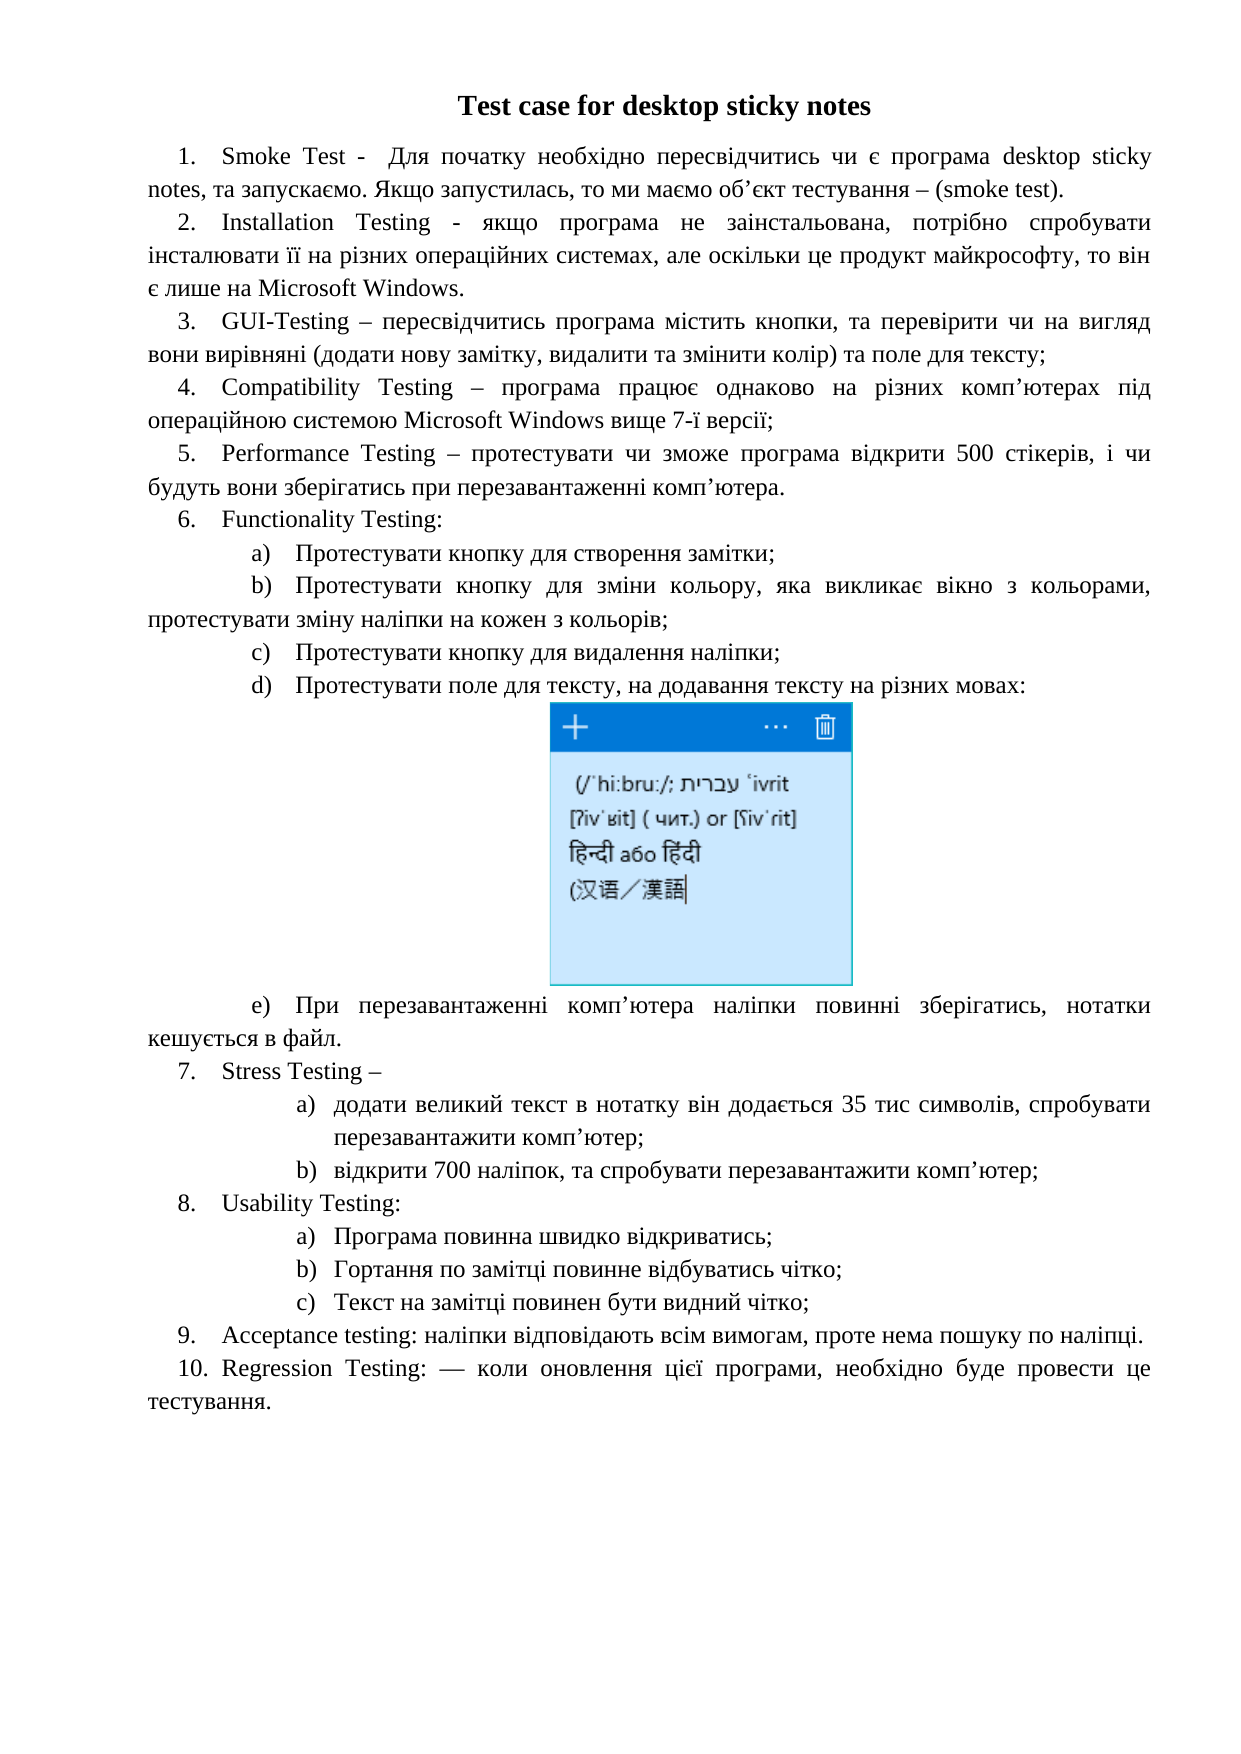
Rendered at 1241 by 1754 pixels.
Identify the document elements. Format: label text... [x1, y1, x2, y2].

list відкрити 700 наліпок, та спробувати перезавантажити комп’ютер; [296, 1155, 1152, 1183]
list Smoke Test - Для початку необхідно пересвідчитись чи є програма desktop sticky notes, та запускаємо. Якщо запустилась, то ми маємо об’єкт тестування – (smoke test). [148, 141, 1152, 203]
list додати великий текст в нотатку він додається 35 тис символів, спробувати перезавантажити комп’ютер; [296, 1089, 1152, 1151]
picture [549, 702, 853, 986]
list Compatibility Testing – програма працює однаково на різних комп’ютерах під операційною системою Microsoft Windows вище 7-ї версії; [148, 372, 1152, 434]
list Performance Testing – протестувати чи зможе програма відкрити 500 стікерів, і чи будуть вони зберігатись при перезавантаженні комп’ютера. [148, 438, 1152, 500]
list Гортання по замітці повинне відбуватись чітко; [296, 1254, 1152, 1283]
list Програма повинна швидко відкриватись; [296, 1221, 1152, 1249]
list Installation Testing - якщо програма не заінстальована, потрібно спробувати інсталювати її на різних операційних системах, але оскільки це продукт майкрософту, то він є лише на Microsoft Windows. [148, 207, 1152, 302]
list Functionality Testing: [148, 504, 1152, 533]
list При перезавантаженні комп’ютера наліпки повинні зберігатись, нотатки кешується в файл. [148, 990, 1152, 1051]
list Usability Testing: [148, 1188, 1152, 1217]
list Stress Testing – [148, 1056, 1152, 1084]
text Test case for desktop sticky notes [148, 88, 1152, 122]
list Текст на замітці повинен бути видний чітко; [296, 1287, 1152, 1316]
list Acceptance testing: наліпки відповідають всім вимогам, проте нема пошуку по наліпці. [148, 1320, 1152, 1349]
list Протестувати кнопку для зміни кольору, яка викликає вікно з кольорами, протестувати зміну наліпки на кожен з кольорів; [148, 571, 1152, 632]
list Протестувати поле для тексту, на додавання тексту на різних мовах: [148, 670, 1152, 698]
list GUI-Testing – пересвідчитись програма містить кнопки, та перевірити чи на вигляд вони вирівняні (додати нову замітку, видалити та змінити колір) та поле для тексту; [148, 306, 1152, 368]
list Протестувати кнопку для створення замітки; [148, 538, 1152, 566]
list Протестувати кнопку для видалення наліпки; [148, 637, 1152, 665]
list Regression Testing: — коли оновлення цієї програми, необхідно буде провести це тестування. [148, 1353, 1152, 1415]
